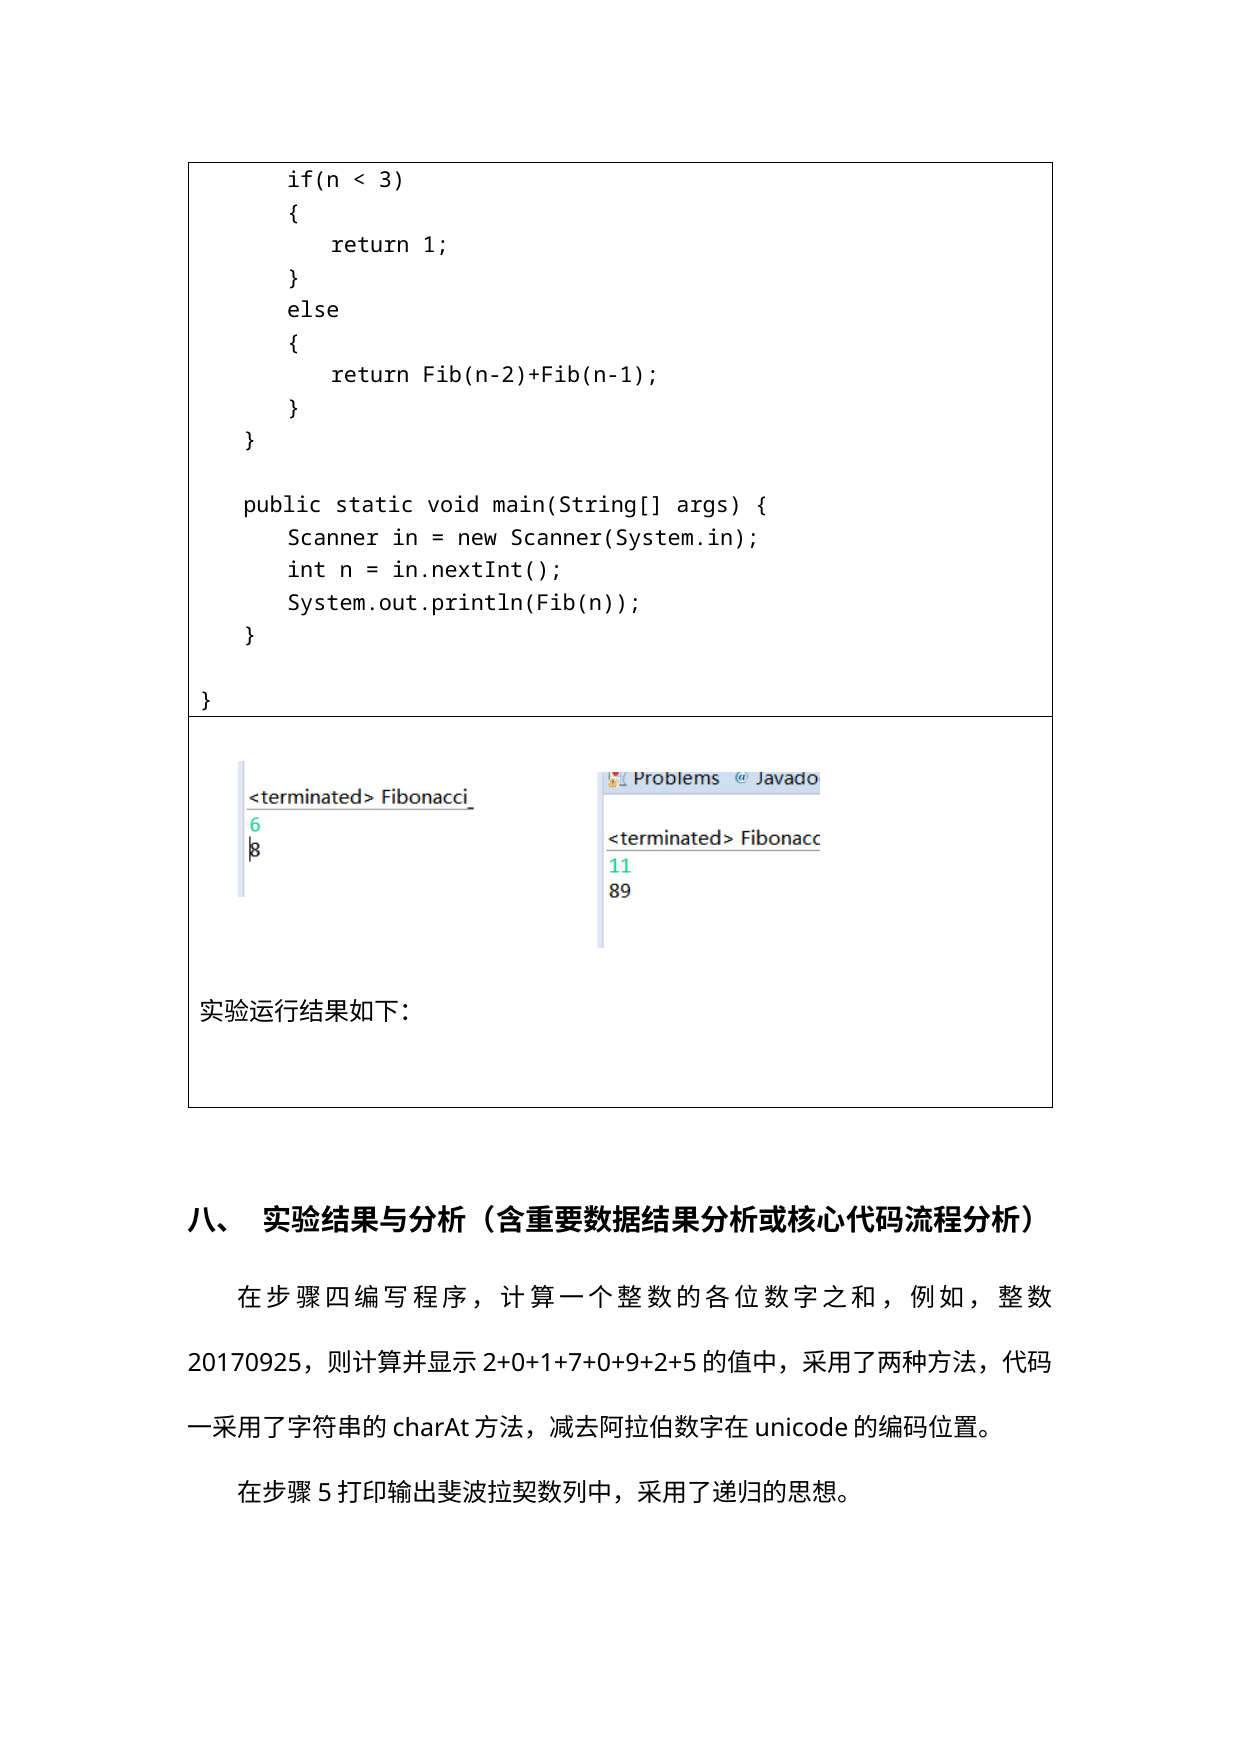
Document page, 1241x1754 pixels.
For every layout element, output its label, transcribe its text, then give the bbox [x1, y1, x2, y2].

text 在步骤5打印输出斐波拉契数列中，采用了递归的思想。 [187, 1458, 1053, 1523]
list 实验结果与分析（含重要数据结果分析或核心代码流程分析） [187, 1185, 1053, 1250]
text 在步骤四编写程序，计算一个整数的各位数字之和，例如，整数20170925，则计算并显示2+0+1+7+0+9+2+5的值中，采用了两种方法，代码一采用了字符串的charAt方法，减去阿拉伯数字在unicode的编码位置。 [187, 1263, 1053, 1458]
table_cell 实验运行结果如下： [189, 717, 1052, 1107]
picture [546, 772, 820, 948]
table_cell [189, 163, 1052, 716]
picture [203, 761, 474, 897]
